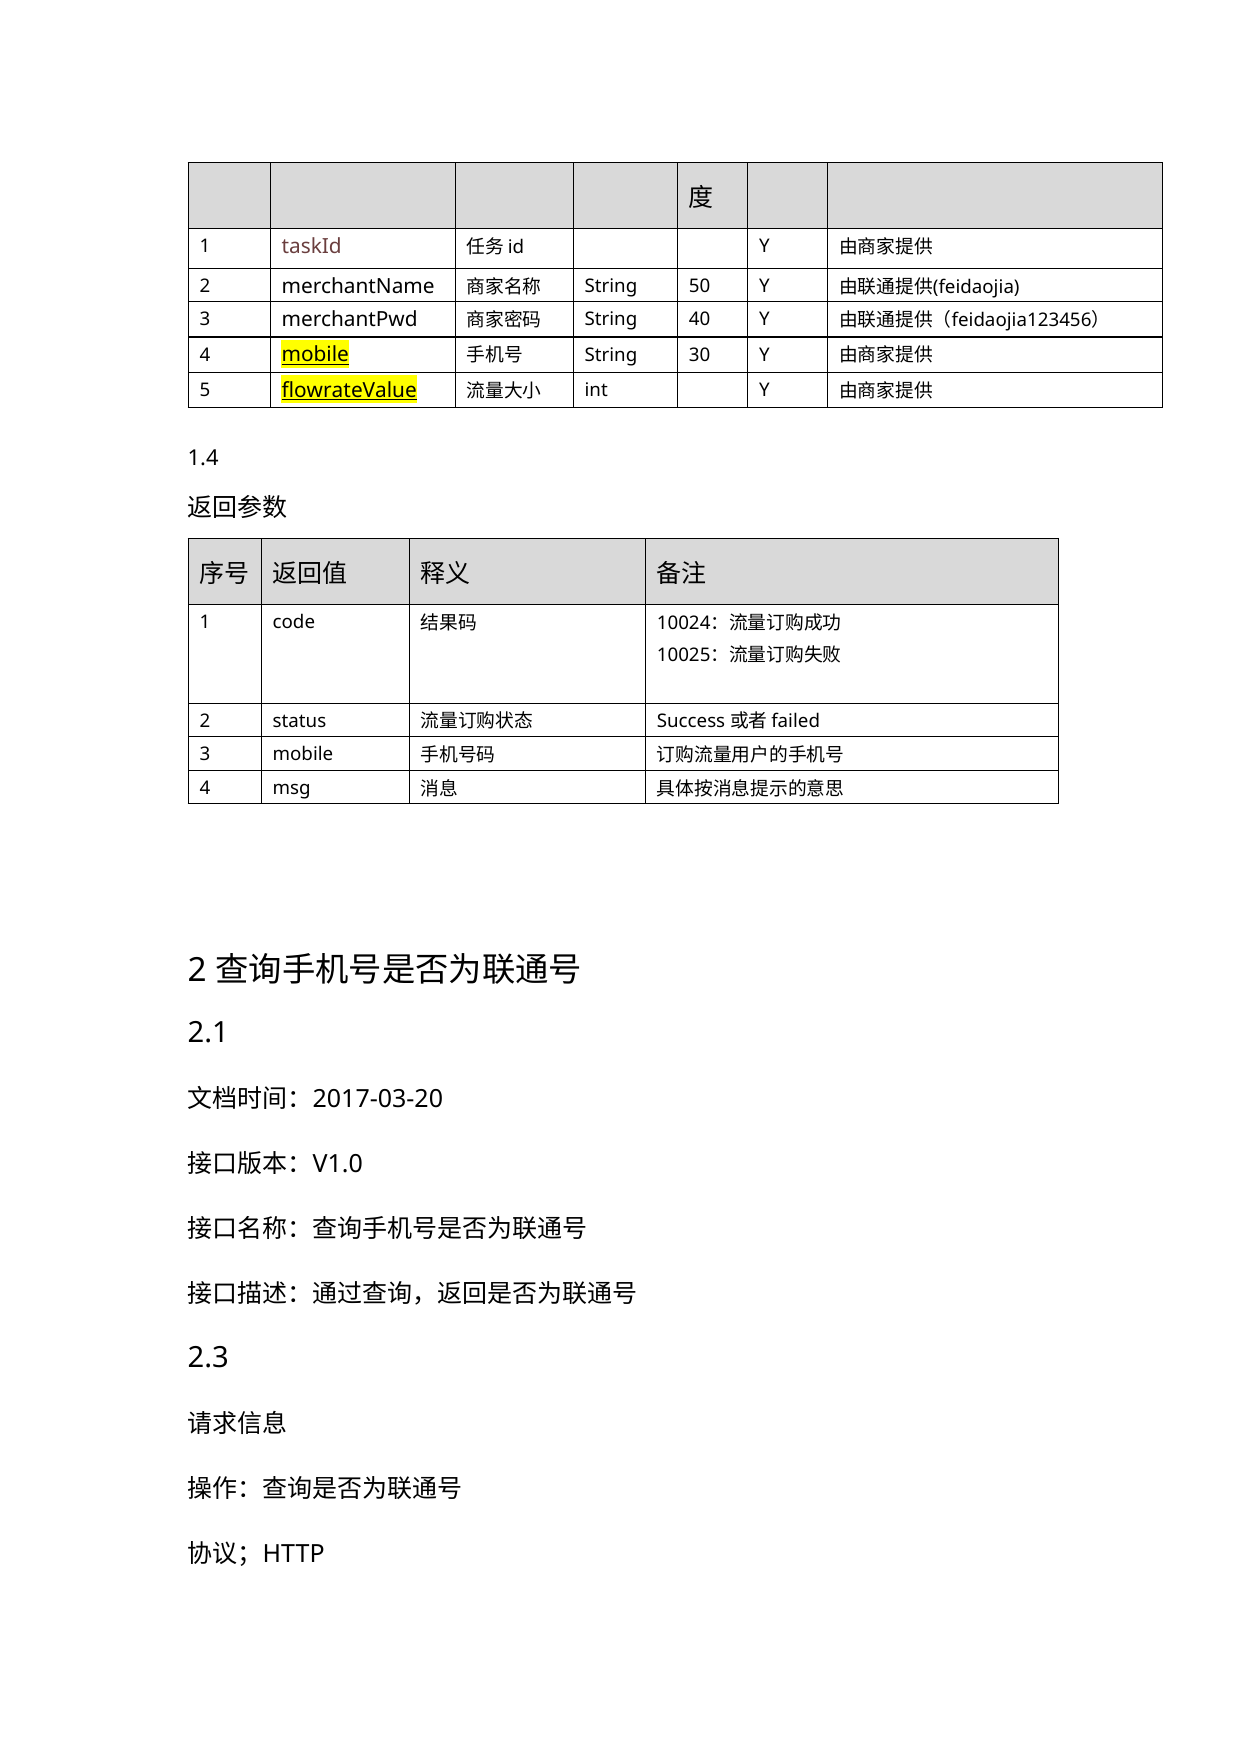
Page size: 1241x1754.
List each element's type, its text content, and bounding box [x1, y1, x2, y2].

table_header 返回值 [262, 539, 409, 604]
table_cell taskId [271, 229, 455, 268]
table_cell [678, 373, 747, 407]
table_cell 由商家提供 [828, 229, 1162, 268]
table_cell Success 或者failed [646, 704, 1058, 736]
text 请求信息 [187, 1389, 1053, 1454]
table_cell 商家密码 [456, 302, 573, 336]
table_cell int [574, 373, 677, 407]
table_cell 2 [189, 704, 261, 736]
table_header 序号 [189, 539, 261, 604]
table_cell Y [748, 373, 827, 407]
table_cell mobile [262, 737, 409, 769]
table_cell Y [748, 229, 827, 268]
table_cell Y [748, 302, 827, 336]
table_cell 具体按消息提示的意思 [646, 771, 1058, 803]
text 2 查询手机号是否为联通号 [187, 934, 1053, 999]
text 协议；HTTP [187, 1519, 1053, 1584]
table_cell 50 [678, 269, 747, 301]
table_cell String [574, 269, 677, 301]
table_header 长度 [678, 163, 747, 228]
text 操作：查询是否为联通号 [187, 1454, 1053, 1519]
text 接口描述：通过查询，返回是否为联通号 [187, 1259, 1053, 1324]
table_cell 由联通提供（feidaojia123456） [828, 302, 1162, 336]
table_cell 订购流量用户的手机号 [646, 737, 1058, 769]
table_cell 4 [189, 338, 270, 372]
text 2.3 [187, 1324, 1053, 1389]
table_header 参数 [271, 163, 455, 228]
text 2.1 [187, 999, 1053, 1064]
table_cell 流量订购状态 [410, 704, 645, 736]
table_cell 40 [678, 302, 747, 336]
table_cell 4 [189, 771, 261, 803]
table_cell 流量大小 [456, 373, 573, 407]
table_cell 3 [189, 737, 261, 769]
table_cell flowrateValue [271, 373, 455, 407]
table_cell 5 [189, 373, 270, 407]
table_header 序号 [189, 163, 270, 228]
table_header 释义 [410, 539, 645, 604]
table_cell 30 [678, 338, 747, 372]
table_cell 2 [189, 269, 270, 301]
table_header 必须 [748, 163, 827, 228]
table_cell 3 [189, 302, 270, 336]
table_cell String [574, 302, 677, 336]
table_cell msg [262, 771, 409, 803]
table_cell code [262, 605, 409, 702]
table_cell 消息 [410, 771, 645, 803]
text 接口名称：查询手机号是否为联通号 [187, 1194, 1053, 1259]
table_header 类型 [574, 163, 677, 228]
text 1.4 [187, 440, 1053, 473]
table_cell String [574, 338, 677, 372]
table_cell 手机号码 [410, 737, 645, 769]
table_cell 由商家提供 [828, 373, 1162, 407]
table_cell [574, 229, 677, 268]
table_cell 任务id [456, 229, 573, 268]
table_cell [678, 229, 747, 268]
table_header 释义 [456, 163, 573, 228]
table_cell mobile [271, 338, 455, 372]
table_cell 10024：流量订购成功 10025：流量订购失败 [646, 605, 1058, 702]
table_cell merchantPwd [271, 302, 455, 336]
table_cell 商家名称 [456, 269, 573, 301]
text 返回参数 [187, 473, 1053, 538]
table_cell 1 [189, 229, 270, 268]
table_cell Y [748, 269, 827, 301]
table_cell 手机号 [456, 338, 573, 372]
table_header 备注 [828, 163, 1162, 228]
text 文档时间：2017-03-20 [187, 1064, 1053, 1129]
table_cell 1 [189, 605, 261, 702]
table_cell merchantName [271, 269, 455, 301]
table_cell Y [748, 338, 827, 372]
text 接口版本：V1.0 [187, 1129, 1053, 1194]
table_cell 结果码 [410, 605, 645, 702]
table_cell status [262, 704, 409, 736]
table_cell 由商家提供 [828, 338, 1162, 372]
table_header 备注 [646, 539, 1058, 604]
table_cell 由联通提供(feidaojia) [828, 269, 1162, 301]
